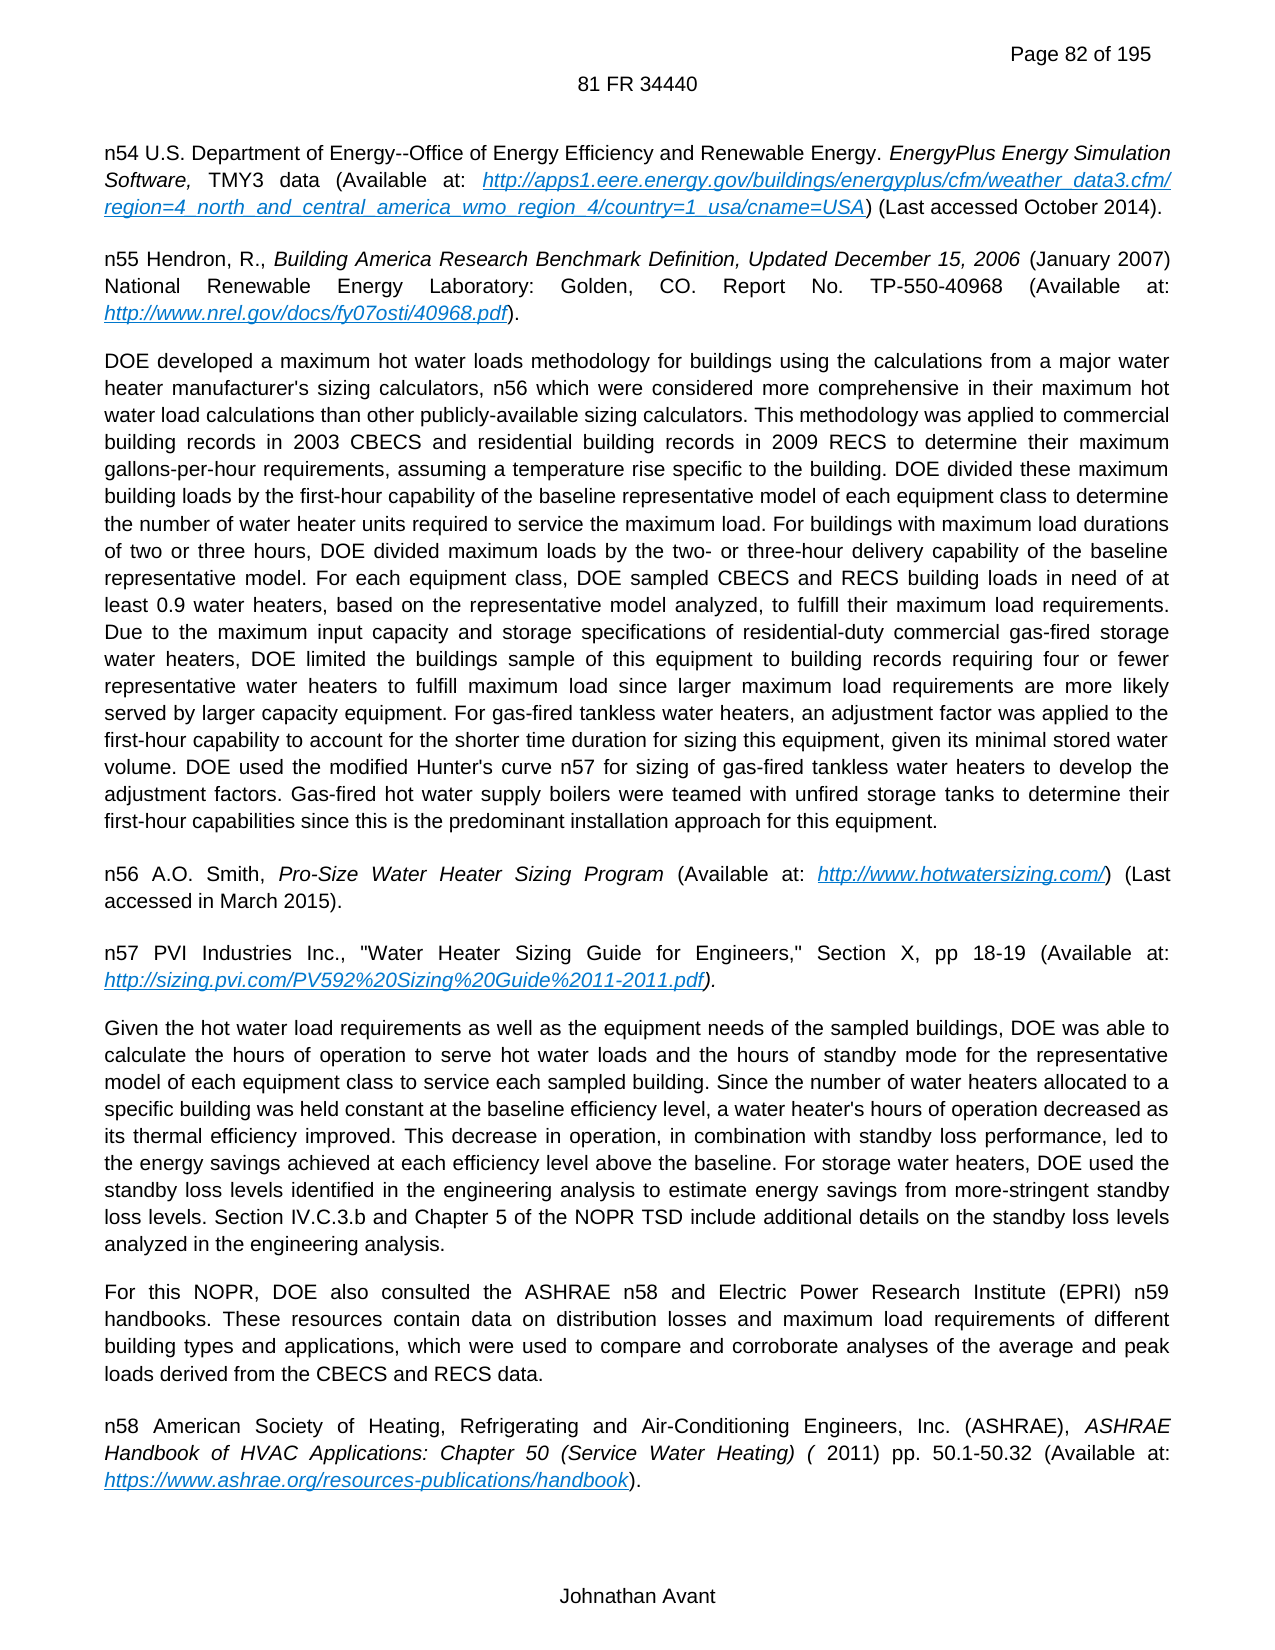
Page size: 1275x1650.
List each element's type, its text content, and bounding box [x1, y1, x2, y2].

text n58 American Society of Heating, Refrigerating and Air-Conditioning Engineers, Inc. (ASHRAE), ASHRAE Handbook of HVAC Applications: Chapter 50 (Service Water Heating) ( 2011) pp. 50.1-50.32 (Available at: https://www.ashrae.org/resources-publications/handbook). [104, 1410, 1171, 1492]
text n54 U.S. Department of Energy--Office of Energy Efficiency and Renewable Energy. EnergyPlus Energy Simulation Software, TMY3 data (Available at: http://apps1.eere.energy.gov/buildings/energyplus/cfm/weather_data3.cfm/region=4_north_and_central_america_wmo_region_4/country=1_usa/cname=USA) (Last accessed October 2014). [104, 137, 1171, 219]
text n56 A.O. Smith, Pro-Size Water Heater Sizing Program (Available at: http://www.hotwatersizing.com/) (Last accessed in March 2015). [104, 858, 1171, 912]
text Given the hot water load requirements as well as the equipment needs of the sampled buildings, DOE was able to calculate the hours of operation to serve hot water loads and the hours of standby mode for the representative model of each equipment class to service each sampled building. Since the number of water heaters allocated to a specific building was held constant at the baseline efficiency level, a water heater's hours of operation decreased as its thermal efficiency improved. This decrease in operation, in combination with standby loss performance, led to the energy savings achieved at each efficiency level above the baseline. For storage water heaters, DOE used the standby loss levels identified in the engineering analysis to estimate energy savings from more-stringent standby loss levels. Section IV.C.3.b and Chapter 5 of the NOPR TSD include additional details on the standby loss levels analyzed in the engineering analysis. [104, 1012, 1171, 1256]
text For this NOPR, DOE also consulted the ASHRAE n58 and Electric Power Research Institute (EPRI) n59 handbooks. These resources contain data on distribution losses and maximum load requirements of different building types and applications, which were used to compare and corroborate analyses of the average and peak loads derived from the CBECS and RECS data. [104, 1277, 1171, 1385]
text n55 Hendron, R., Building America Research Benchmark Definition, Updated December 15, 2006 (January 2007) National Renewable Energy Laboratory: Golden, CO. Report No. TP-550-40968 (Available at: http://www.nrel.gov/docs/fy07osti/40968.pdf). [104, 244, 1171, 325]
text n57 PVI Industries Inc., "Water Heater Sizing Guide for Engineers," Section X, pp 18-19 (Available at: http://sizing.pvi.com/PV592%20Sizing%20Guide%2011-2011.pdf). [104, 937, 1171, 992]
text DOE developed a maximum hot water loads methodology for buildings using the calculations from a major water heater manufacturer's sizing calculators, n56 which were considered more comprehensive in their maximum hot water load calculations than other publicly-available sizing calculators. This methodology was applied to commercial building records in 2003 CBECS and residential building records in 2009 RECS to determine their maximum gallons-per-hour requirements, assuming a temperature rise specific to the building. DOE divided these maximum building loads by the first-hour capability of the baseline representative model of each equipment class to determine the number of water heater units required to service the maximum load. For buildings with maximum load durations of two or three hours, DOE divided maximum loads by the two- or three-hour delivery capability of the baseline representative model. For each equipment class, DOE sampled CBECS and RECS building loads in need of at least 0.9 water heaters, based on the representative model analyzed, to fulfill their maximum load requirements. Due to the maximum input capacity and storage specifications of residential-duty commercial gas-fired storage water heaters, DOE limited the buildings sample of this equipment to building records requiring four or fewer representative water heaters to fulfill maximum load since larger maximum load requirements are more likely served by larger capacity equipment. For gas-fired tankless water heaters, an adjustment factor was applied to the first-hour capability to account for the shorter time duration for sizing this equipment, given its minimal stored water volume. DOE used the modified Hunter's curve n57 for sizing of gas-fired tankless water heaters to develop the adjustment factors. Gas-fired hot water supply boilers were teamed with unfired storage tanks to determine their first-hour capabilities since this is the predominant installation approach for this equipment. [104, 346, 1171, 833]
